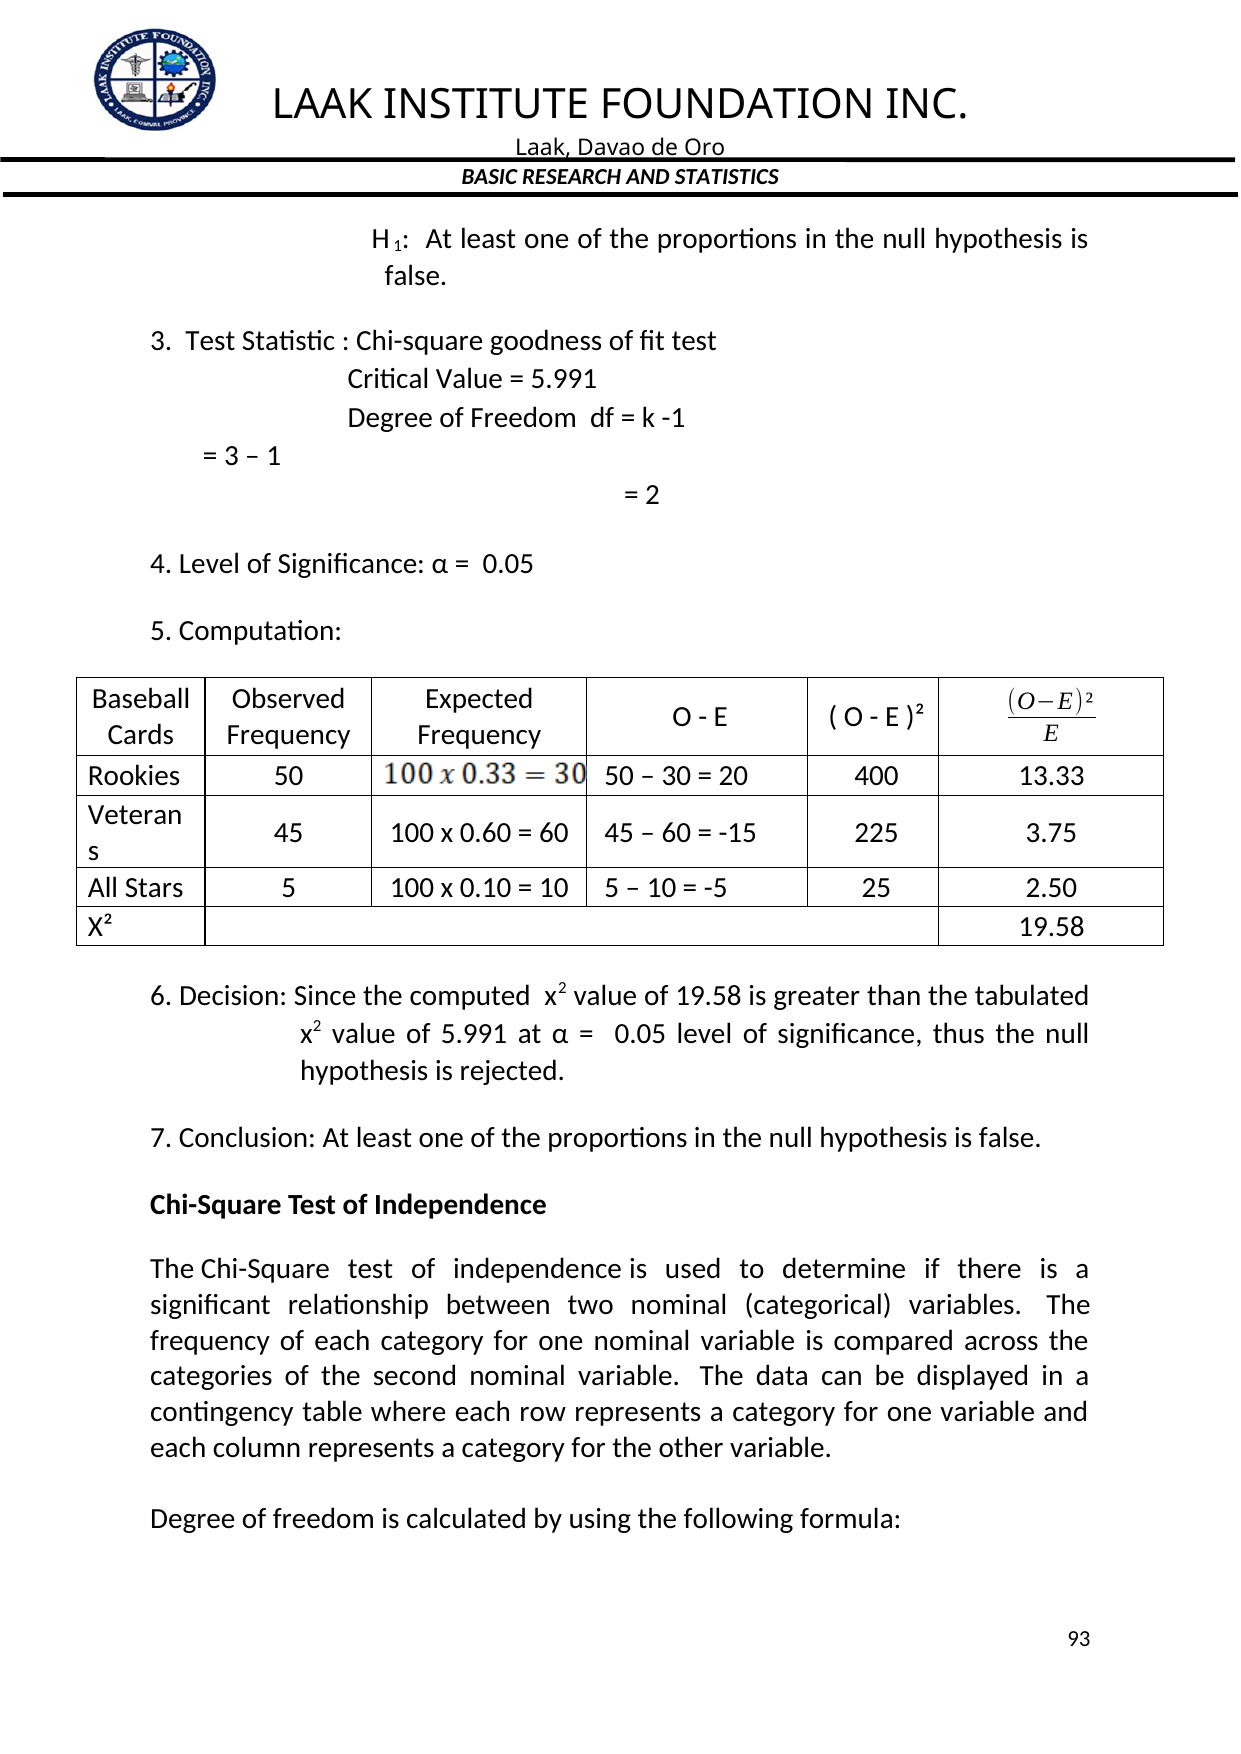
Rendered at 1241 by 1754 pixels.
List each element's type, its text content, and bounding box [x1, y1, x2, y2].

table_cell Rookies [77, 756, 204, 795]
text Degree of freedom is calculated by using the following formula: [150, 1500, 1090, 1563]
text Chi-Square Test of Independence [150, 1184, 1090, 1221]
text H1: At least one of the proportions in the null hypothesis is false. [150, 218, 1090, 293]
table_cell 100 x 0.10 = 10 [372, 868, 586, 906]
table_cell 45 – 60 = -15 [587, 796, 807, 867]
text = 3 – 1 [150, 437, 1090, 473]
picture [93, 26, 216, 131]
table_cell 5 – 10 = -5 [587, 868, 807, 906]
text 7. Conclusion: At least one of the proportions in the null hypothesis is false. [150, 1117, 1090, 1155]
table_header Baseball Cards [77, 678, 204, 755]
table_cell [372, 756, 383, 795]
text 6. Decision: Since the computed x2 value of 19.58 is greater than the tabulated x2 value of 5.991 at α = 0.05 level of significance, thus the null hypothesis is rejected. [150, 976, 1090, 1088]
table_cell 100 x 0.60 = 60 [372, 796, 586, 867]
text = 2 [150, 476, 1090, 511]
table_cell 13.33 [939, 756, 1163, 795]
table_cell 400 [808, 756, 938, 795]
table_cell 45 [206, 796, 371, 867]
text 3. Test Statistic : Chi-square goodness of fit test [150, 322, 1090, 358]
table_header O - E [587, 678, 807, 755]
table_cell 3.75 [939, 796, 1163, 867]
table_cell 2.50 [939, 868, 1163, 906]
table_cell 50 – 30 = 20 [587, 756, 807, 795]
table_cell 50 [206, 756, 371, 795]
table_cell X² [77, 907, 204, 945]
table_header Observed Frequency [206, 678, 371, 755]
table_header Expected Frequency [372, 678, 586, 755]
table_header ( O - E )² [808, 678, 938, 755]
text 5. Computation: [150, 610, 1090, 647]
table_cell All Stars [77, 868, 204, 906]
table_cell 19.58 [939, 907, 1163, 945]
text The Chi-Square test of independence is used to determine if there is a significant relationship between two nominal (categorical) variables. The frequency of each category for one nominal variable is compared across the categories of the second nominal variable. The data can be displayed in a contingency table where each row represents a category for one variable and each column represents a category for the other variable. [150, 1251, 1090, 1464]
table_cell [206, 907, 938, 945]
table_cell Veterans [77, 796, 204, 867]
picture [383, 755, 587, 795]
text 4. Level of Significance: α = 0.05 [150, 543, 1090, 581]
table_cell 25 [808, 868, 938, 906]
table_cell 5 [206, 868, 371, 906]
text Critical Value = 5.991 [150, 360, 1090, 396]
text Degree of Freedom df = k -1 [150, 399, 1090, 434]
table_cell 225 [808, 796, 938, 867]
table_header [939, 678, 1163, 755]
